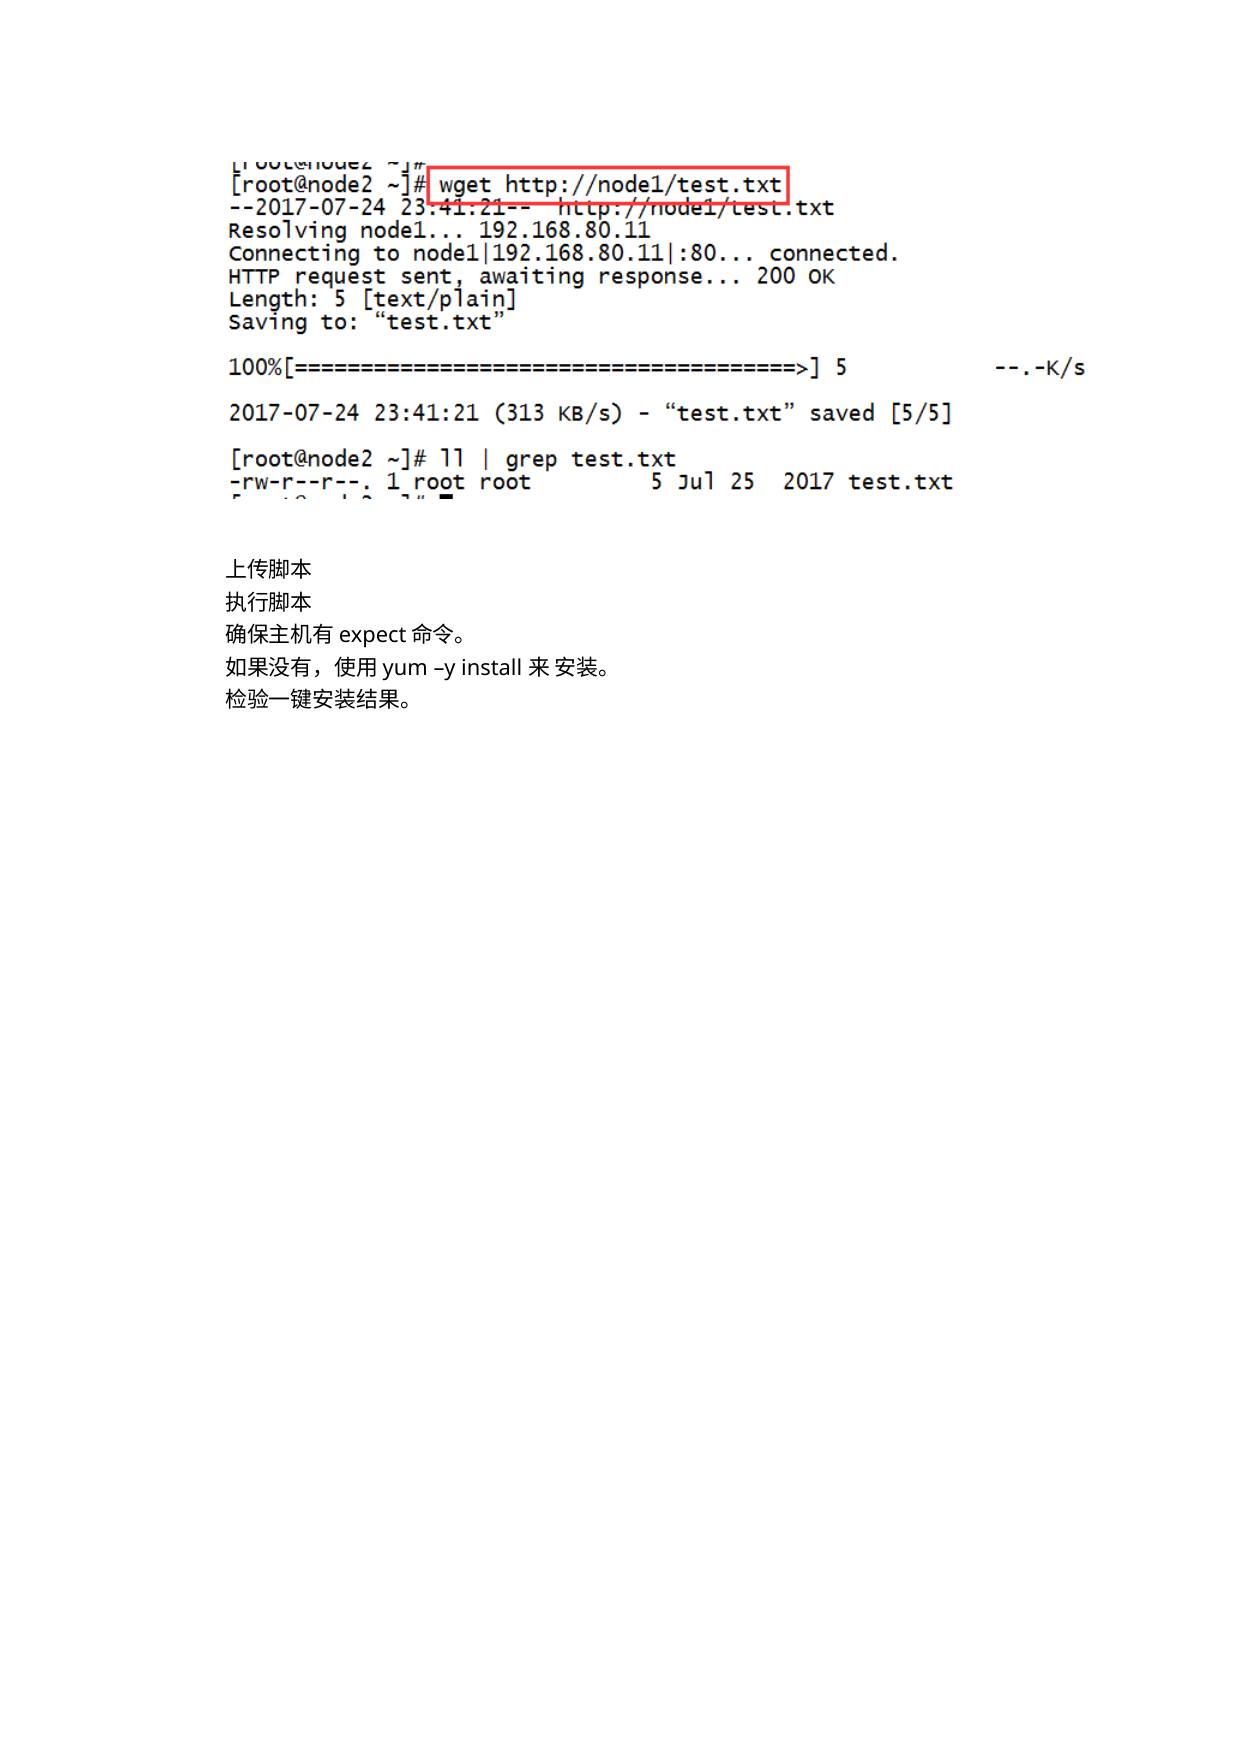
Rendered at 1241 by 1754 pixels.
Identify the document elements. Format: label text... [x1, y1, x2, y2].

list 如果没有，使用yum –y install 来 安装。 [225, 649, 1053, 682]
list 检验一键安装结果。 [225, 682, 1053, 714]
picture [225, 162, 1091, 499]
list 执行脚本 [225, 584, 1053, 617]
list 上传脚本 [225, 552, 1053, 584]
list 确保主机有expect命令。 [225, 617, 1053, 649]
